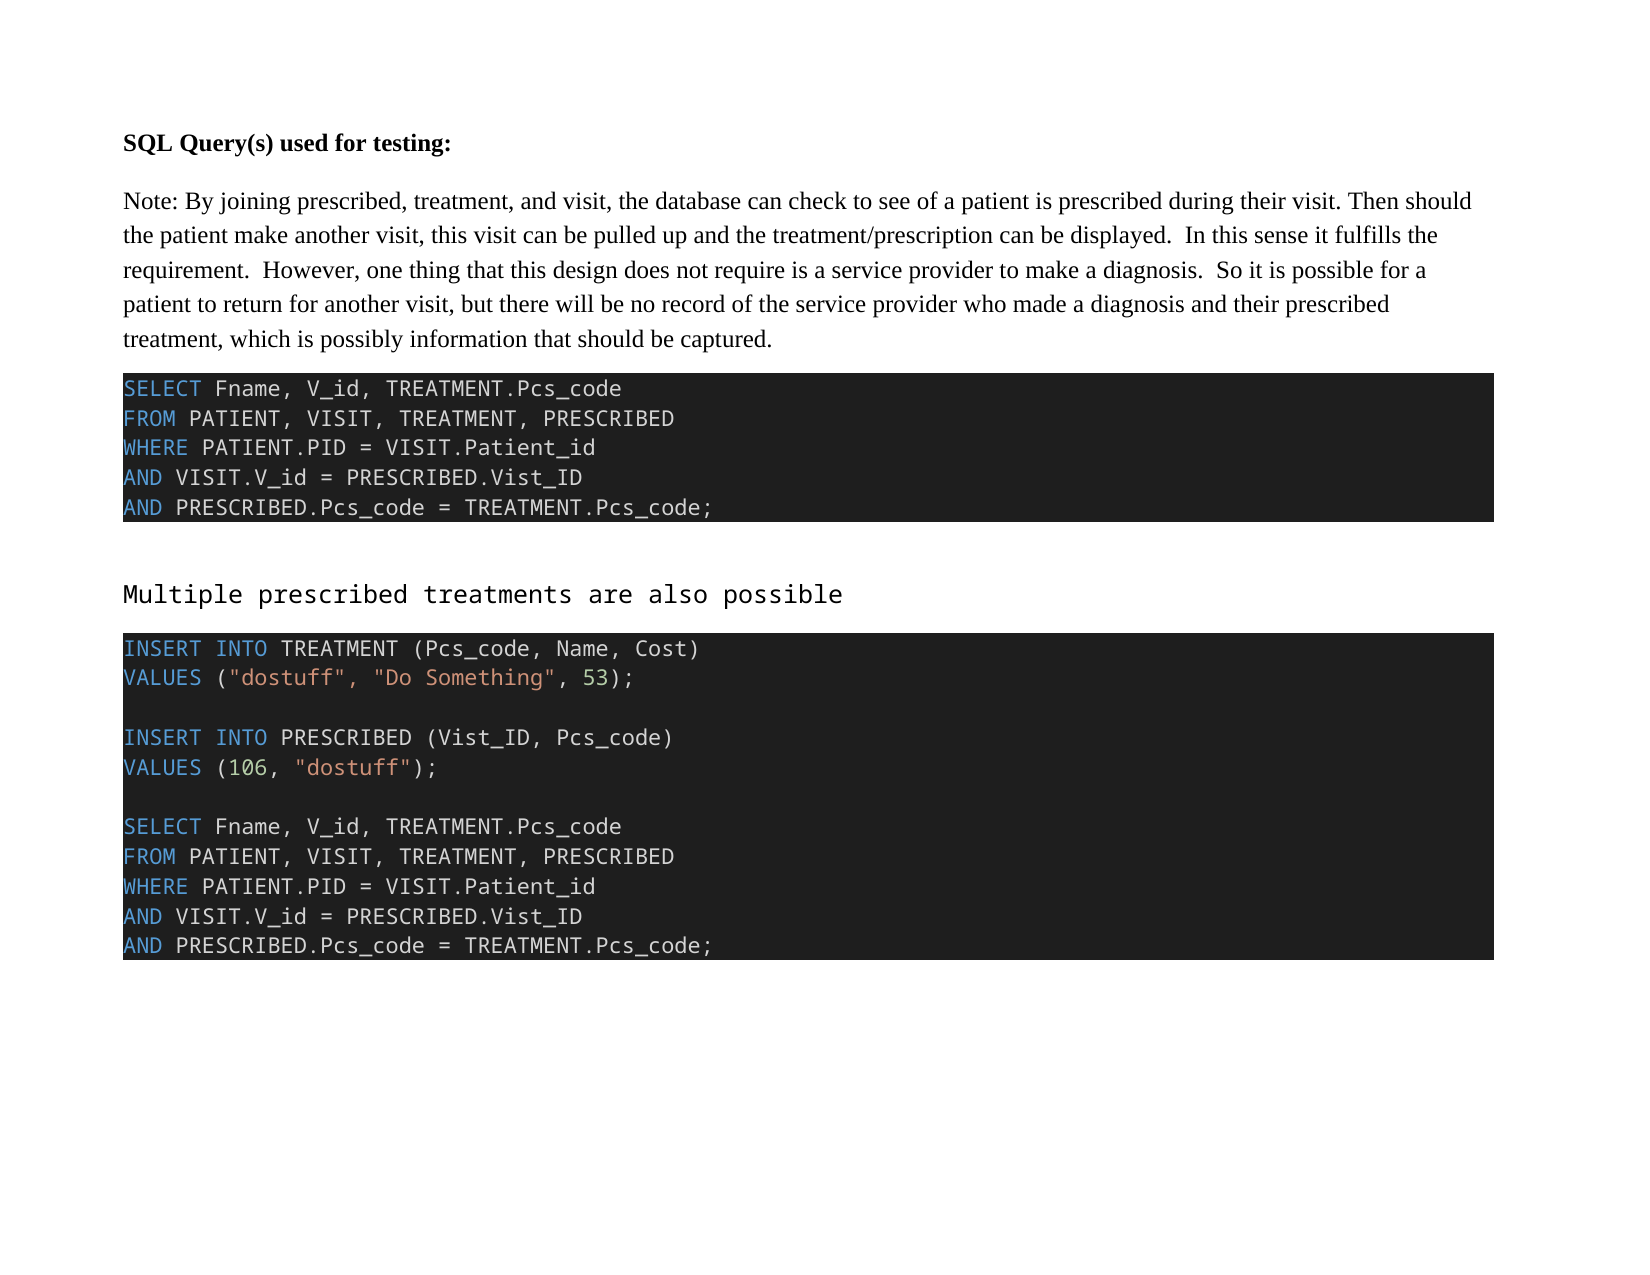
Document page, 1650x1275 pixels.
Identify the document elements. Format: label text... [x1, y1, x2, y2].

text AND VISIT.V_id = PRESCRIBED.Vist_ID [123, 901, 1494, 931]
text SQL Query(s) used for testing: [123, 128, 1494, 157]
text WHERE PATIENT.PID = VISIT.Patient_id [123, 871, 1494, 901]
text INSERT INTO PRESCRIBED (Vist_ID, Pcs_code) [123, 722, 1494, 752]
text Note: By joining prescribed, treatment, and visit, the database can check to see of a patient is prescribed during their visit. Then should the patient make another visit, this visit can be pulled up and the treatment/prescription can be displayed. In this sense it fulfills the requirement. However, one thing that this design does not require is a service provider to make a diagnosis. So it is possible for a patient to return for another visit, but there will be no record of the service provider who made a diagnosis and their prescribed treatment, which is possibly information that should be captured. [123, 186, 1494, 352]
text FROM PATIENT, VISIT, TREATMENT, PRESCRIBED [123, 403, 1494, 432]
text AND VISIT.V_id = PRESCRIBED.Vist_ID [123, 462, 1494, 492]
text Multiple prescribed treatments are also possible [123, 577, 1494, 611]
text VALUES ("dostuff", "Do Something", 53); [123, 662, 1494, 692]
text FROM PATIENT, VISIT, TREATMENT, PRESCRIBED [123, 841, 1494, 871]
text AND PRESCRIBED.Pcs_code = TREATMENT.Pcs_code; [123, 931, 1494, 960]
text SELECT Fname, V_id, TREATMENT.Pcs_code [123, 373, 1494, 403]
text INSERT INTO TREATMENT (Pcs_code, Name, Cost) [123, 633, 1494, 662]
text SELECT Fname, V_id, TREATMENT.Pcs_code [123, 811, 1494, 841]
text VALUES (106, "dostuff"); [123, 752, 1494, 782]
text WHERE PATIENT.PID = VISIT.Patient_id [123, 432, 1494, 462]
text AND PRESCRIBED.Pcs_code = TREATMENT.Pcs_code; [123, 492, 1494, 522]
